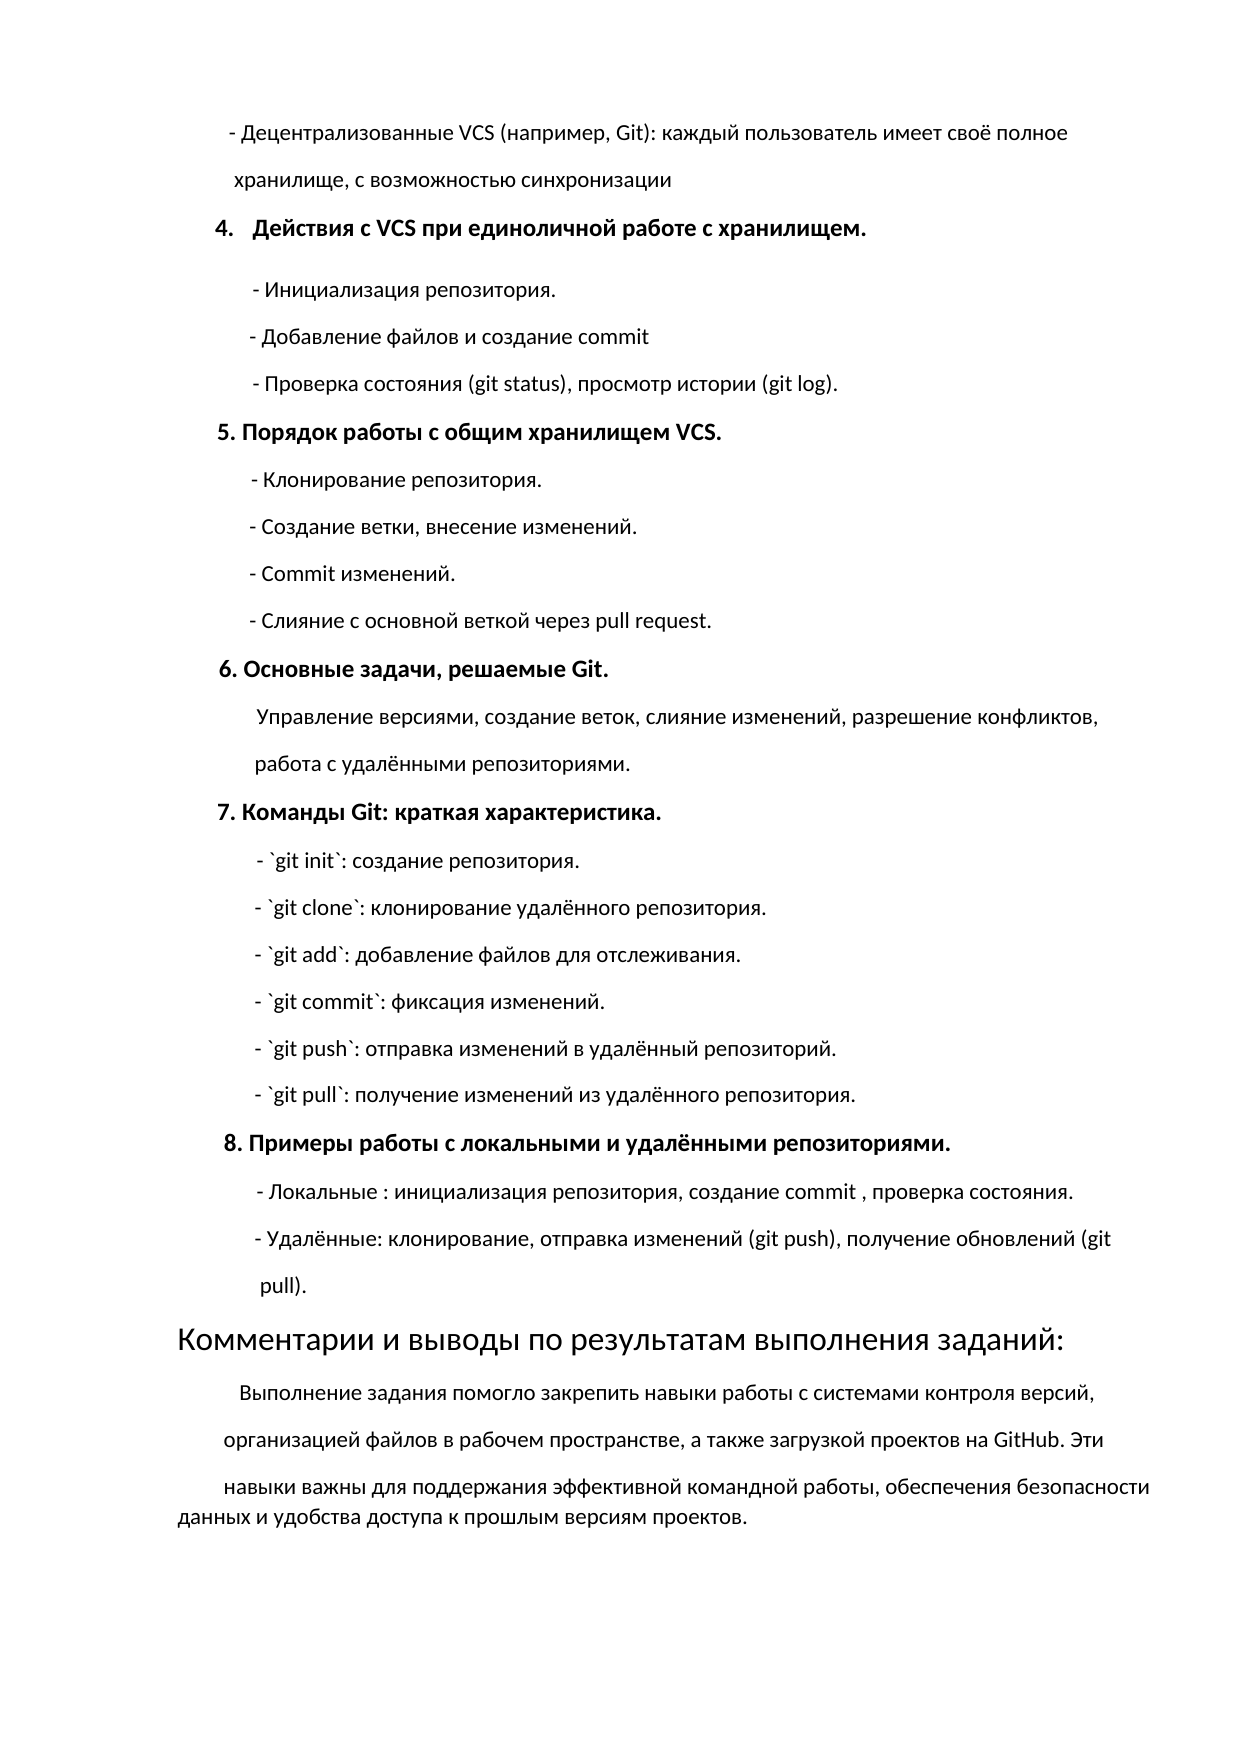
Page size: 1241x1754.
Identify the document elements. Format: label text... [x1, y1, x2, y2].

text - `git add`: добавление файлов для отслеживания. [177, 940, 1152, 968]
text - `git clone`: клонирование удалённого репозитория. [177, 893, 1152, 921]
text организацией файлов в рабочем пространстве, а также загрузкой проектов на GitHub. Эти [177, 1425, 1152, 1453]
text - Децентрализованные VCS (например, Git): каждый пользователь имеет своё полное [177, 118, 1152, 146]
text - Удалённые: клонирование, отправка изменений (git push), получение обновлений (git [177, 1224, 1152, 1252]
text навыки важны для поддержания эффективной командной работы, обеспечения безопасности данных и удобства доступа к прошлым версиям проектов. [177, 1472, 1152, 1531]
text работа с удалёнными репозиториями. [177, 749, 1152, 778]
text Управление версиями, создание веток, слияние изменений, разрешение конфликтов, [177, 702, 1152, 731]
text 6. Основные задачи, решаемые Git. [177, 653, 1152, 683]
text - Клонирование репозитория. [177, 465, 1152, 493]
text - Commit изменений. [177, 559, 1152, 587]
list Действия с VCS при единоличной работе с хранилищем. [215, 212, 1152, 242]
text - `git pull`: получение изменений из удалённого репозитория. [177, 1081, 1152, 1109]
text - Локальные : инициализация репозитория, создание commit , проверка состояния. [177, 1177, 1152, 1205]
text pull). [177, 1271, 1152, 1299]
text - `git init`: создание репозитория. [177, 846, 1152, 874]
list - Инициализация репозитория. [252, 275, 1152, 303]
text - Добавление файлов и создание commit [177, 322, 1152, 350]
text - Слияние с основной веткой через pull request. [177, 606, 1152, 634]
text 5. Порядок работы с общим хранилищем VCS. [177, 416, 1152, 446]
text Комментарии и выводы по результатам выполнения заданий: [177, 1318, 1152, 1359]
text 8. Примеры работы с локальными и удалёнными репозиториями. [177, 1127, 1152, 1158]
text 7. Команды Git: краткая характеристика. [177, 796, 1152, 827]
text - `git push`: отправка изменений в удалённый репозиторий. [177, 1034, 1152, 1062]
text - `git commit`: фиксация изменений. [177, 987, 1152, 1015]
list - Проверка состояния (git status), просмотр истории (git log). [252, 369, 1152, 397]
text - Создание ветки, внесение изменений. [177, 512, 1152, 540]
text хранилище, с возможностью синхронизации [177, 165, 1152, 193]
text Выполнение задания помогло закрепить навыки работы с системами контроля версий, [177, 1378, 1152, 1407]
